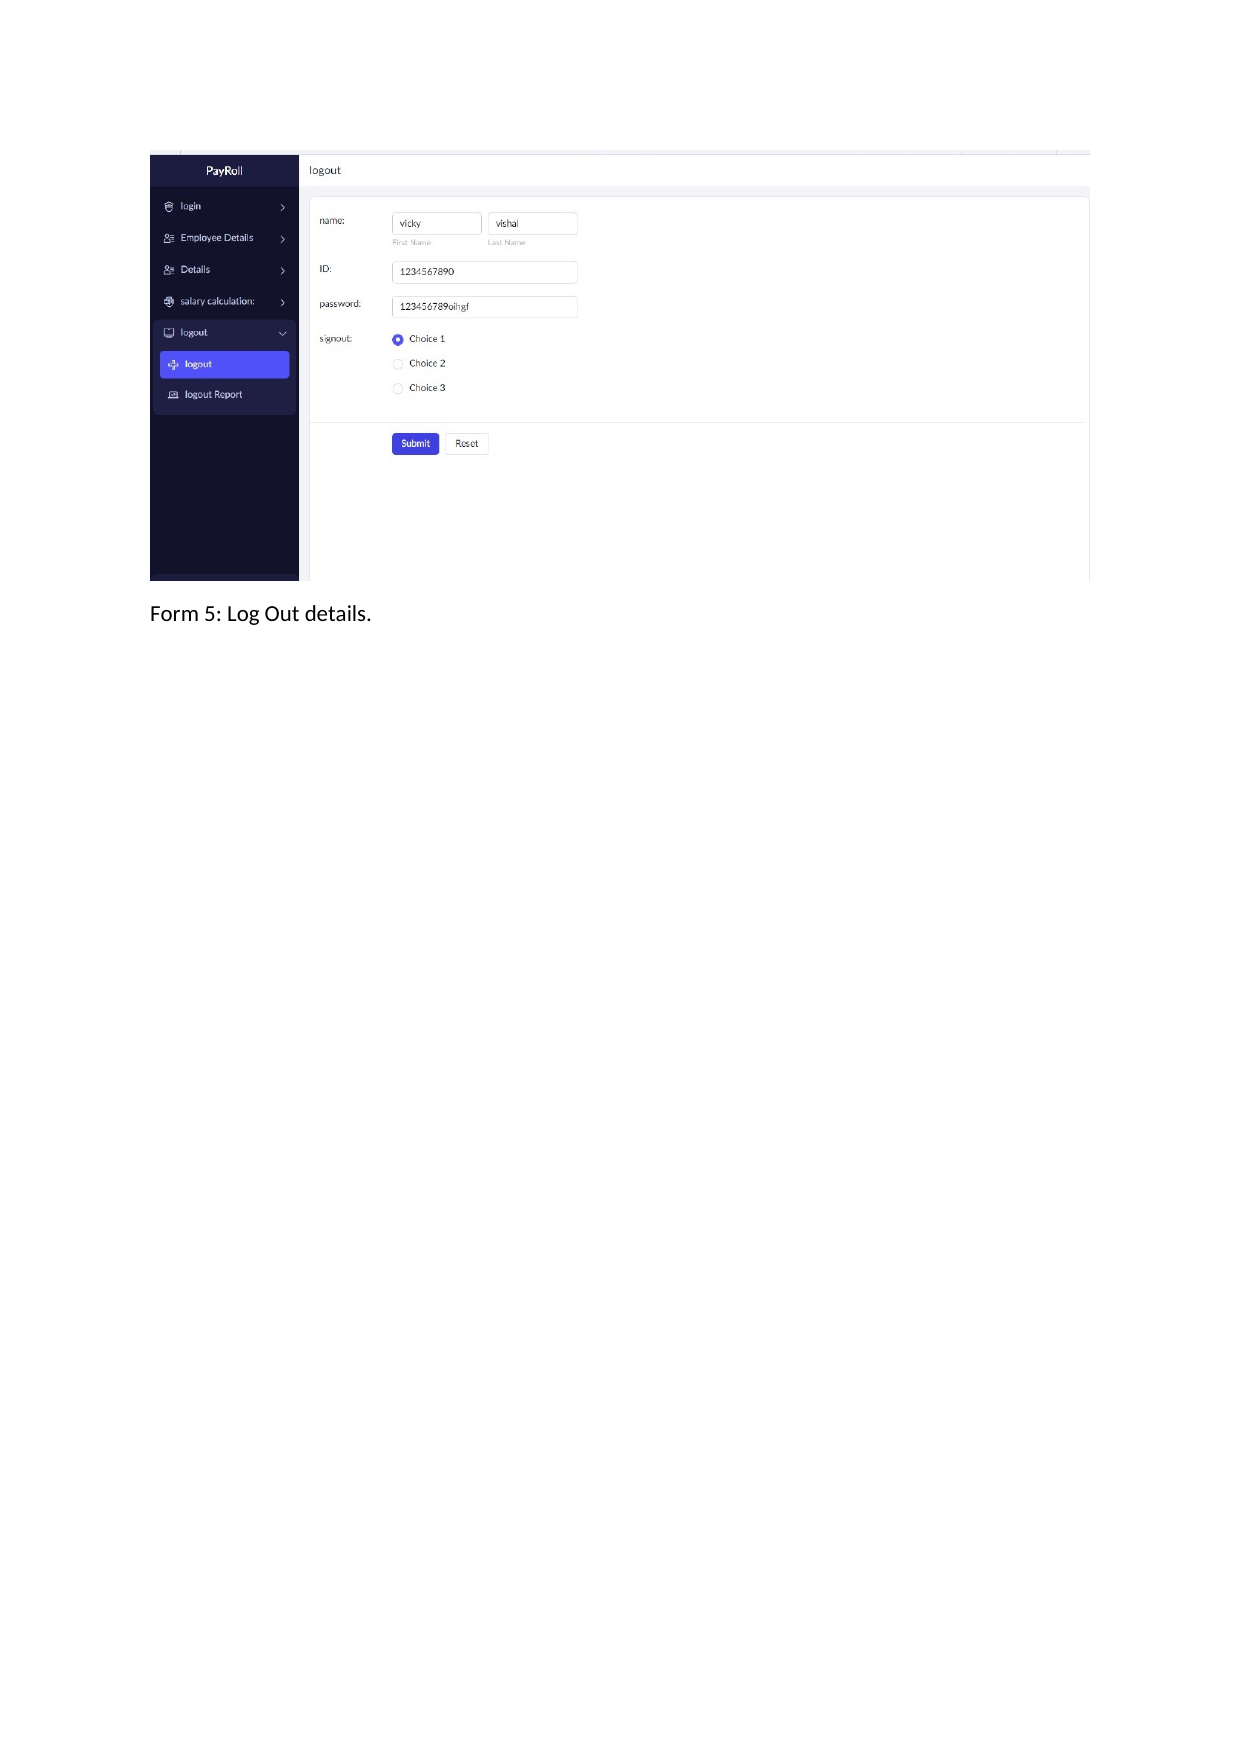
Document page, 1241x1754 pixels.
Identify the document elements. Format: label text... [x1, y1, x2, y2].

picture [150, 150, 1091, 581]
text Form 5: Log Out details. [150, 599, 1090, 627]
